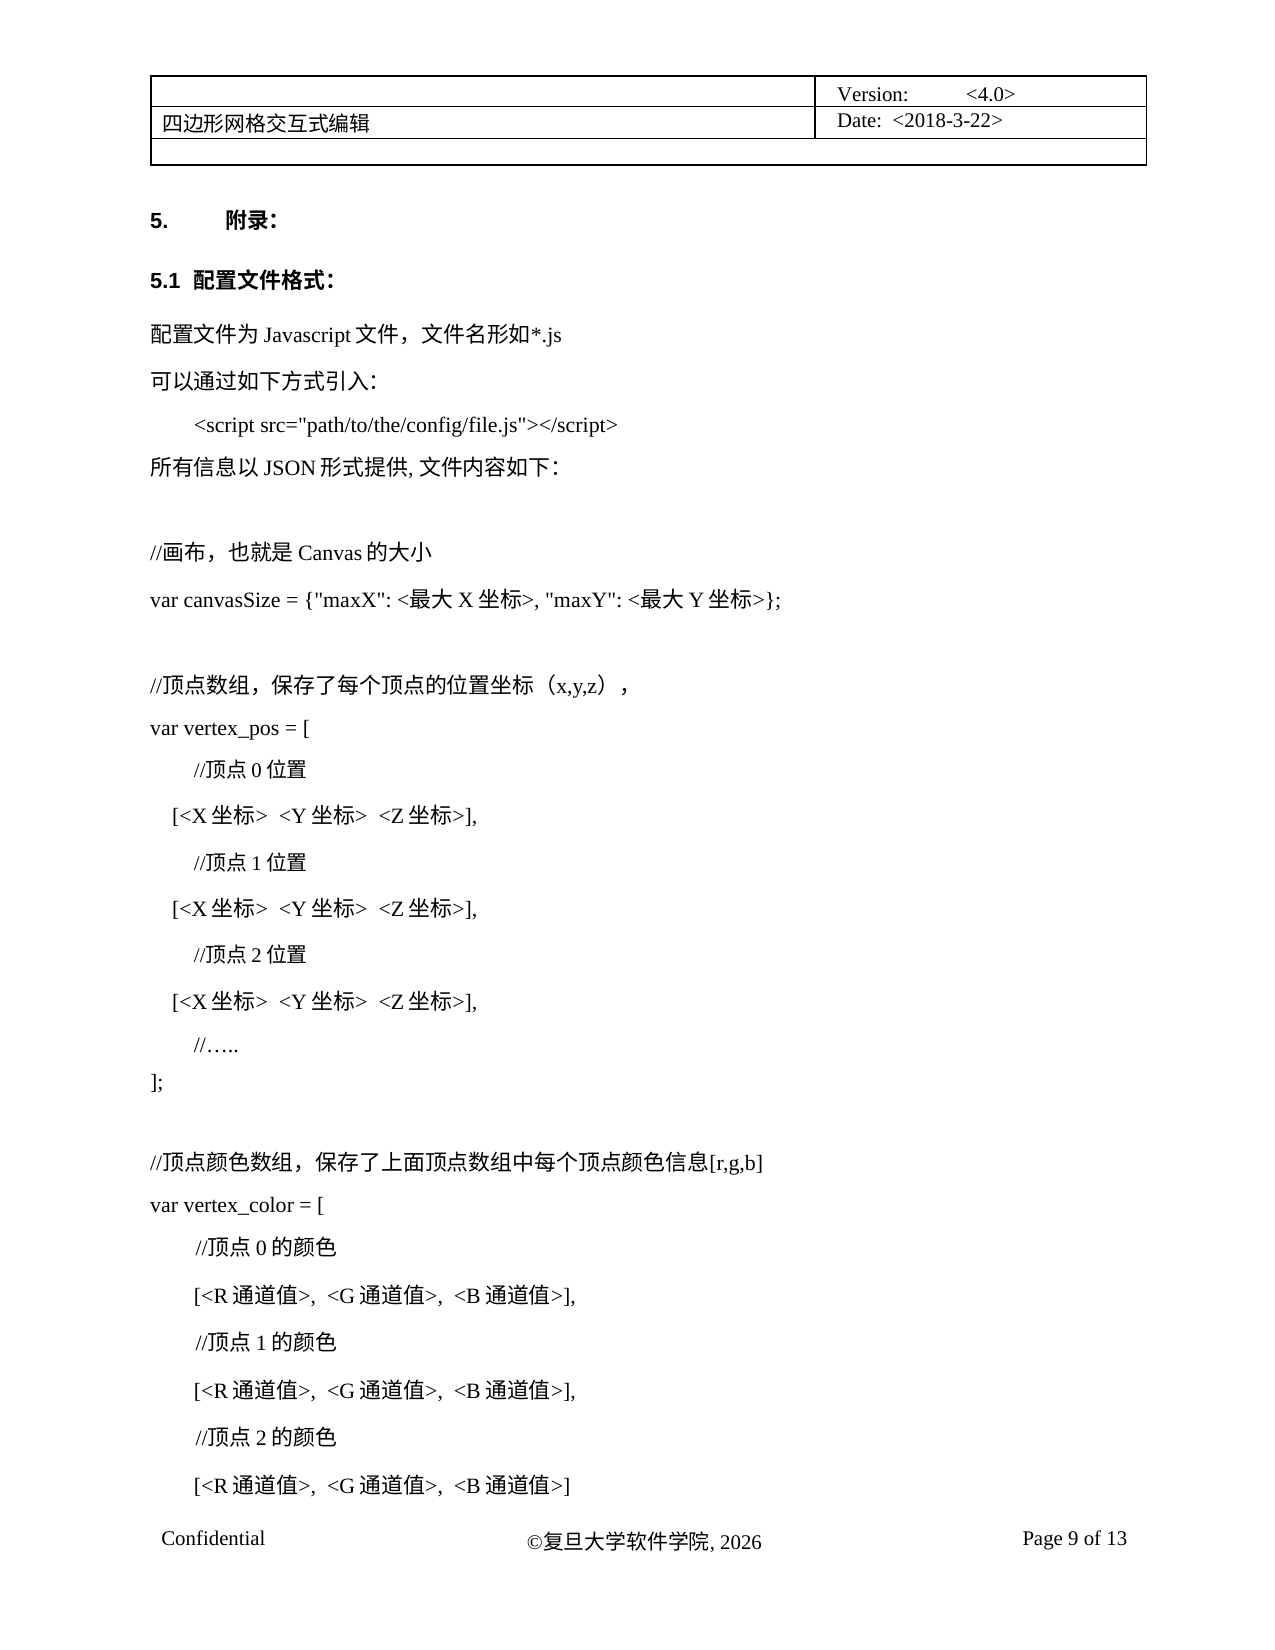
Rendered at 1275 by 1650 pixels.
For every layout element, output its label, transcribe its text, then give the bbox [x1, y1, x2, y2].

text //顶点数组，保存了每个顶点的位置坐标（x,y,z）， [150, 668, 1125, 699]
text //顶点1的颜色 [150, 1325, 1125, 1357]
subtitle 配置文件格式： [150, 263, 1125, 295]
text //顶点2位置 [150, 939, 1125, 969]
text 可以通过如下方式引入： [150, 364, 1125, 396]
text ]; [150, 1069, 1125, 1094]
text [<X坐标> <Y坐标> <Z坐标>], [150, 891, 1125, 923]
text var vertex_color = [ [150, 1192, 1125, 1218]
text //顶点颜色数组，保存了上面顶点数组中每个顶点颜色信息[r,g,b] [150, 1145, 1125, 1177]
text //画布，也就是Canvas的大小 [150, 535, 1125, 567]
text //….. [150, 1032, 1125, 1057]
text [<X坐标> <Y坐标> <Z坐标>], [150, 984, 1125, 1016]
text 所有信息以JSON形式提供, 文件内容如下： [150, 450, 1125, 481]
text [<R通道值>, <G通道值>, <B通道值>] [150, 1468, 1125, 1499]
subtitle 附录： [150, 203, 1125, 235]
text var vertex_pos = [ [150, 715, 1125, 741]
text <script src="path/to/the/config/file.js"></script> [150, 412, 1125, 437]
text //顶点1位置 [150, 846, 1125, 876]
text [<R通道值>, <G通道值>, <B通道值>], [150, 1278, 1125, 1309]
text //顶点0的颜色 [150, 1230, 1125, 1262]
text [<R通道值>, <G通道值>, <B通道值>], [150, 1373, 1125, 1404]
text 配置文件为Javascript文件，文件名形如*.js [150, 317, 1125, 348]
text [<X坐标> <Y坐标> <Z坐标>], [150, 798, 1125, 830]
text //顶点2的颜色 [150, 1420, 1125, 1452]
text var canvasSize = {"maxX": <最大X坐标>, "maxY": <最大Y坐标>}; [150, 582, 1125, 614]
text //顶点0位置 [150, 753, 1125, 783]
